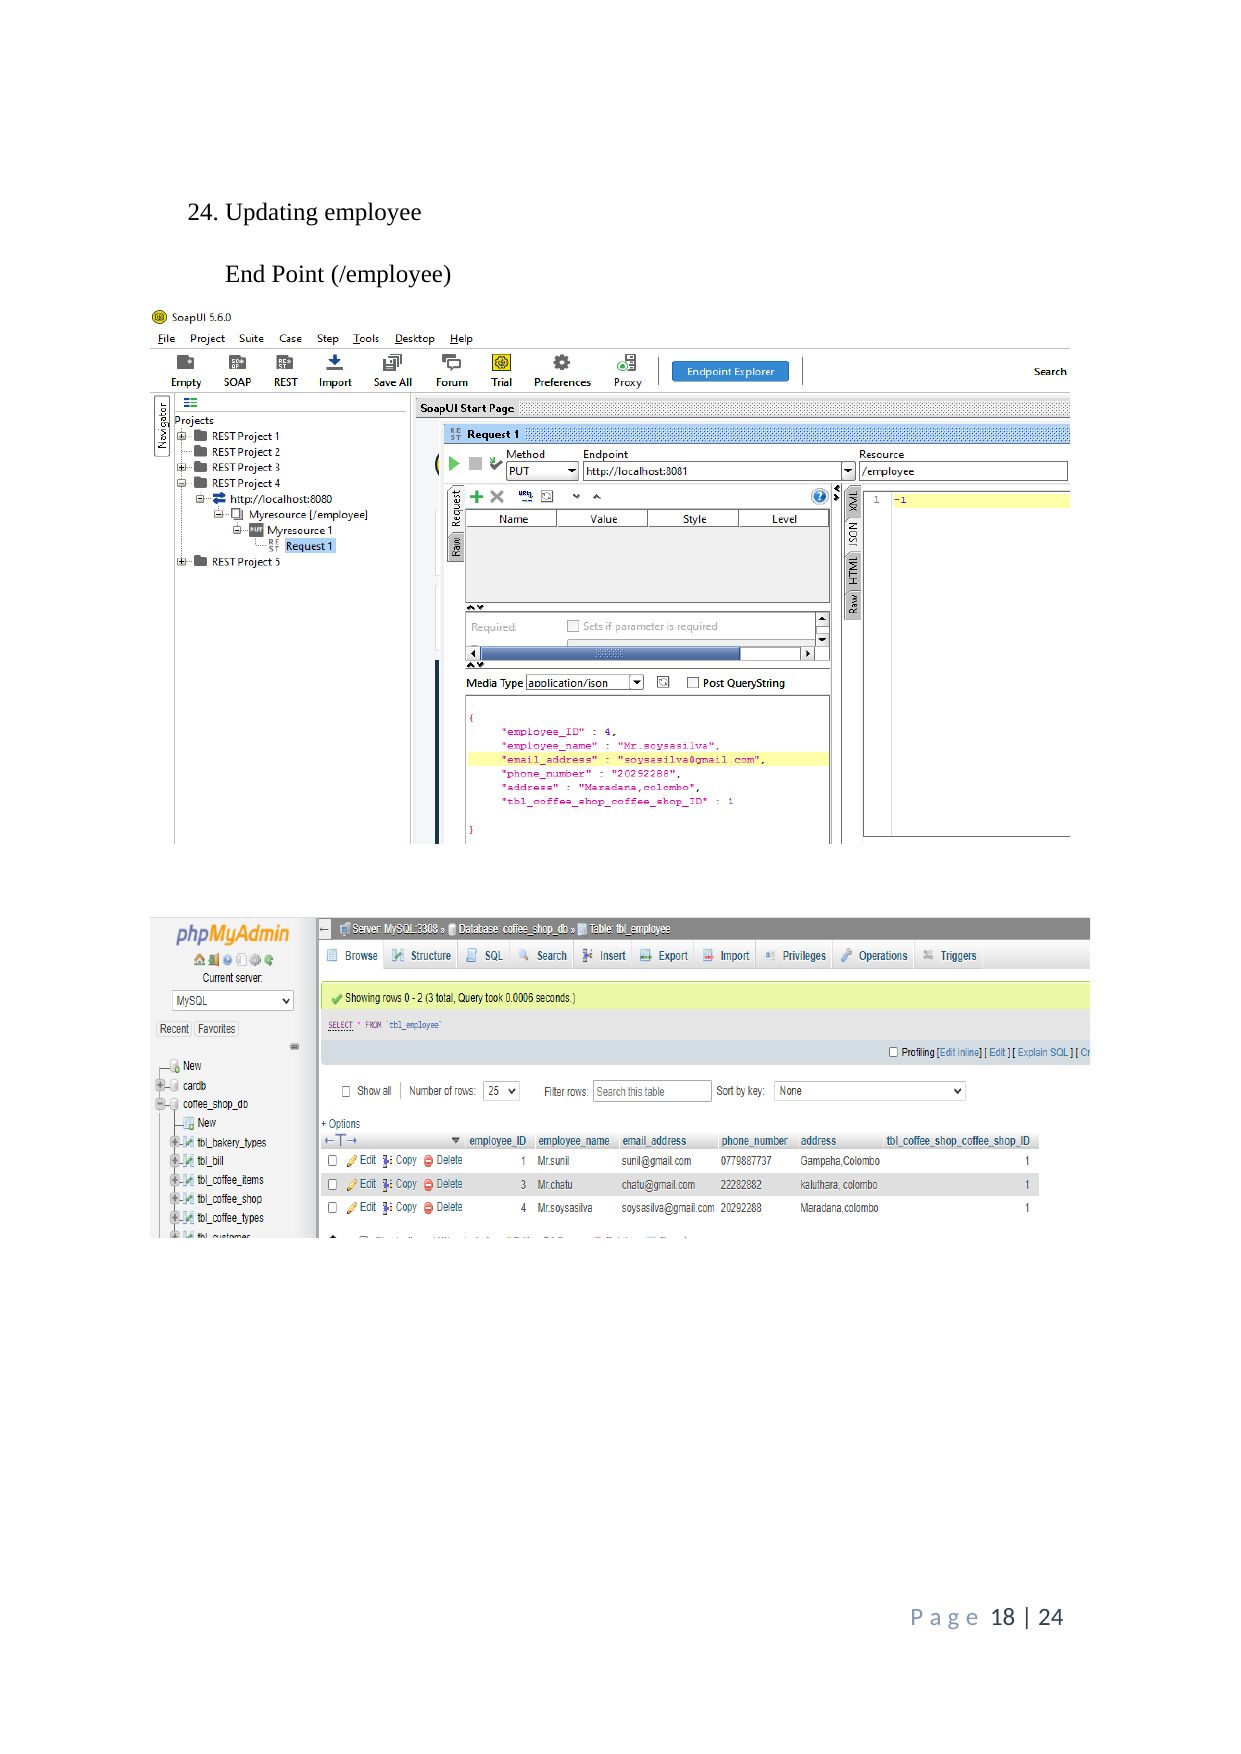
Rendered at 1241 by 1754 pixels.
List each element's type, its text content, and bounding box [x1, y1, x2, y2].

picture [150, 307, 1071, 844]
picture [150, 917, 1091, 1238]
list Updating employee [187, 197, 1090, 226]
list End Point (/employee) [225, 259, 1090, 288]
